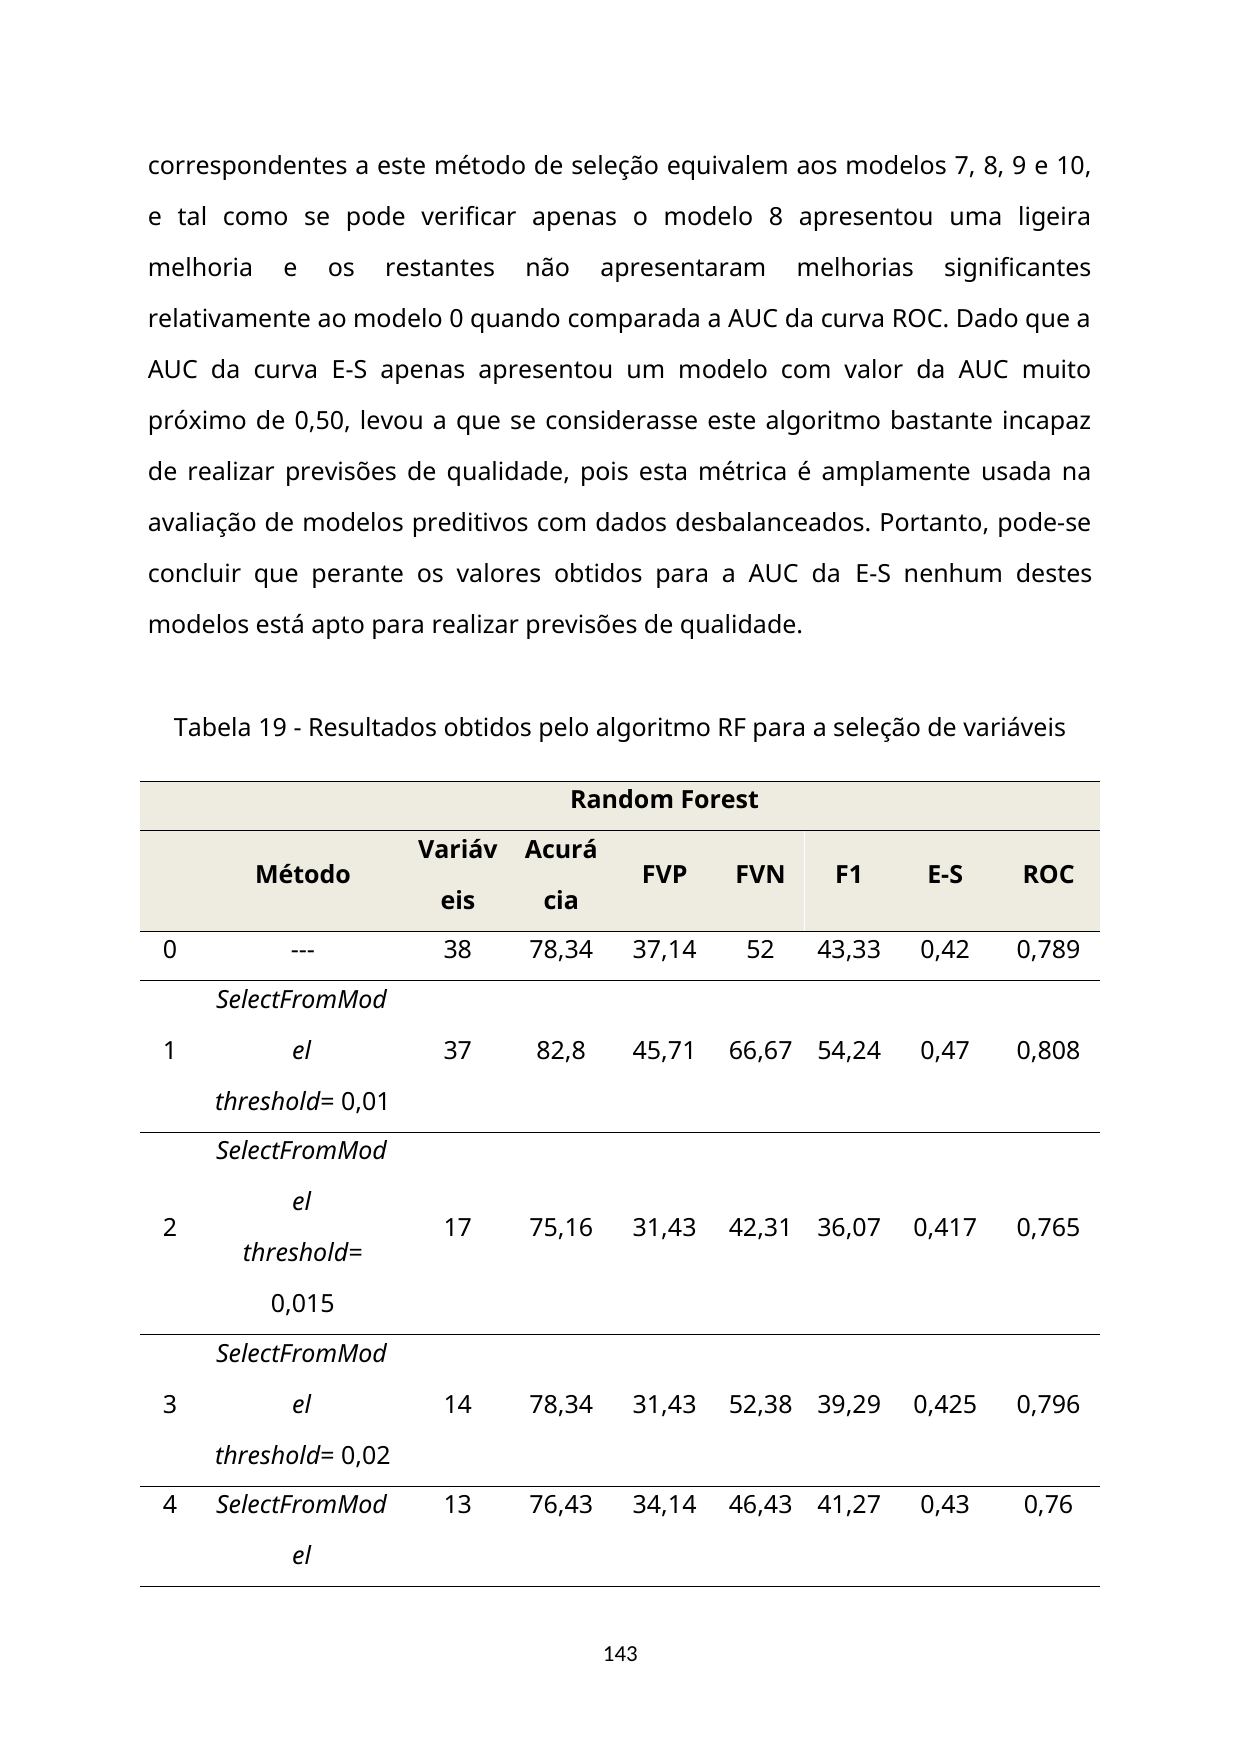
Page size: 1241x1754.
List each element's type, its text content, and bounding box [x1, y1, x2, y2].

table_cell 78,34 [509, 932, 613, 980]
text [148, 148, 1092, 641]
table_cell 76,43 [509, 1487, 613, 1586]
table_cell 2 [140, 1133, 199, 1334]
table_cell 0,796 [997, 1335, 1100, 1486]
table_cell 0 [140, 932, 199, 980]
table_cell --- [199, 932, 406, 980]
table_cell Método [199, 831, 406, 931]
table_cell 0,47 [893, 981, 997, 1132]
table_cell 13 [406, 1487, 509, 1586]
table_cell 17 [406, 1133, 509, 1334]
table_cell 52 [716, 932, 804, 980]
table_cell 43,33 [805, 932, 893, 980]
table_cell 46,43 [716, 1487, 804, 1586]
table_cell ROC [997, 831, 1100, 931]
table_cell 45,71 [613, 981, 716, 1132]
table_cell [199, 1487, 406, 1586]
table_cell 39,29 [805, 1335, 893, 1486]
table_cell 38 [406, 932, 509, 980]
table_cell 31,43 [613, 1335, 716, 1486]
table_cell E-S [893, 831, 997, 931]
table_cell 54,24 [805, 981, 893, 1132]
table_cell 0,42 [893, 932, 997, 980]
table_cell 37 [406, 981, 509, 1132]
table_cell 75,16 [509, 1133, 613, 1334]
table_cell 3 [140, 1335, 199, 1486]
table_cell Variáveis [406, 831, 509, 931]
table_cell 36,07 [805, 1133, 893, 1334]
table_cell 31,43 [613, 1133, 716, 1334]
table_cell 34,14 [613, 1487, 716, 1586]
table_cell 0,425 [893, 1335, 997, 1486]
table_cell Acurácia [509, 831, 613, 931]
table_header Random Forest [229, 782, 1100, 830]
table_cell 0,76 [997, 1487, 1100, 1586]
table_cell SelectFromModel threshold= 0,02 [199, 1335, 406, 1486]
table_cell 0,417 [893, 1133, 997, 1334]
table_cell 42,31 [716, 1133, 804, 1334]
table_cell SelectFromModel threshold= 0,015 [199, 1133, 406, 1334]
table_cell 0,43 [893, 1487, 997, 1586]
table_cell 82,8 [509, 981, 613, 1132]
table_cell 4 [140, 1487, 199, 1586]
table_cell [140, 831, 199, 931]
table_cell FVP [613, 831, 716, 931]
text Tabela 19 - Resultados obtidos pelo algoritmo RF para a seleção de variáveis [148, 709, 1092, 743]
table_cell 0,765 [997, 1133, 1100, 1334]
table_cell 1 [140, 981, 199, 1132]
table_cell SelectFromModel threshold= 0,01 [199, 981, 406, 1132]
table_cell 0,789 [997, 932, 1100, 980]
table_cell F1 [805, 831, 893, 931]
table_cell FVN [716, 831, 804, 931]
table_cell 41,27 [805, 1487, 893, 1586]
table_cell 0,808 [997, 981, 1100, 1132]
table_cell 78,34 [509, 1335, 613, 1486]
table_cell 52,38 [716, 1335, 804, 1486]
table_cell 66,67 [716, 981, 804, 1132]
table_header [140, 782, 229, 830]
table_cell 14 [406, 1335, 509, 1486]
table_cell 37,14 [613, 932, 716, 980]
